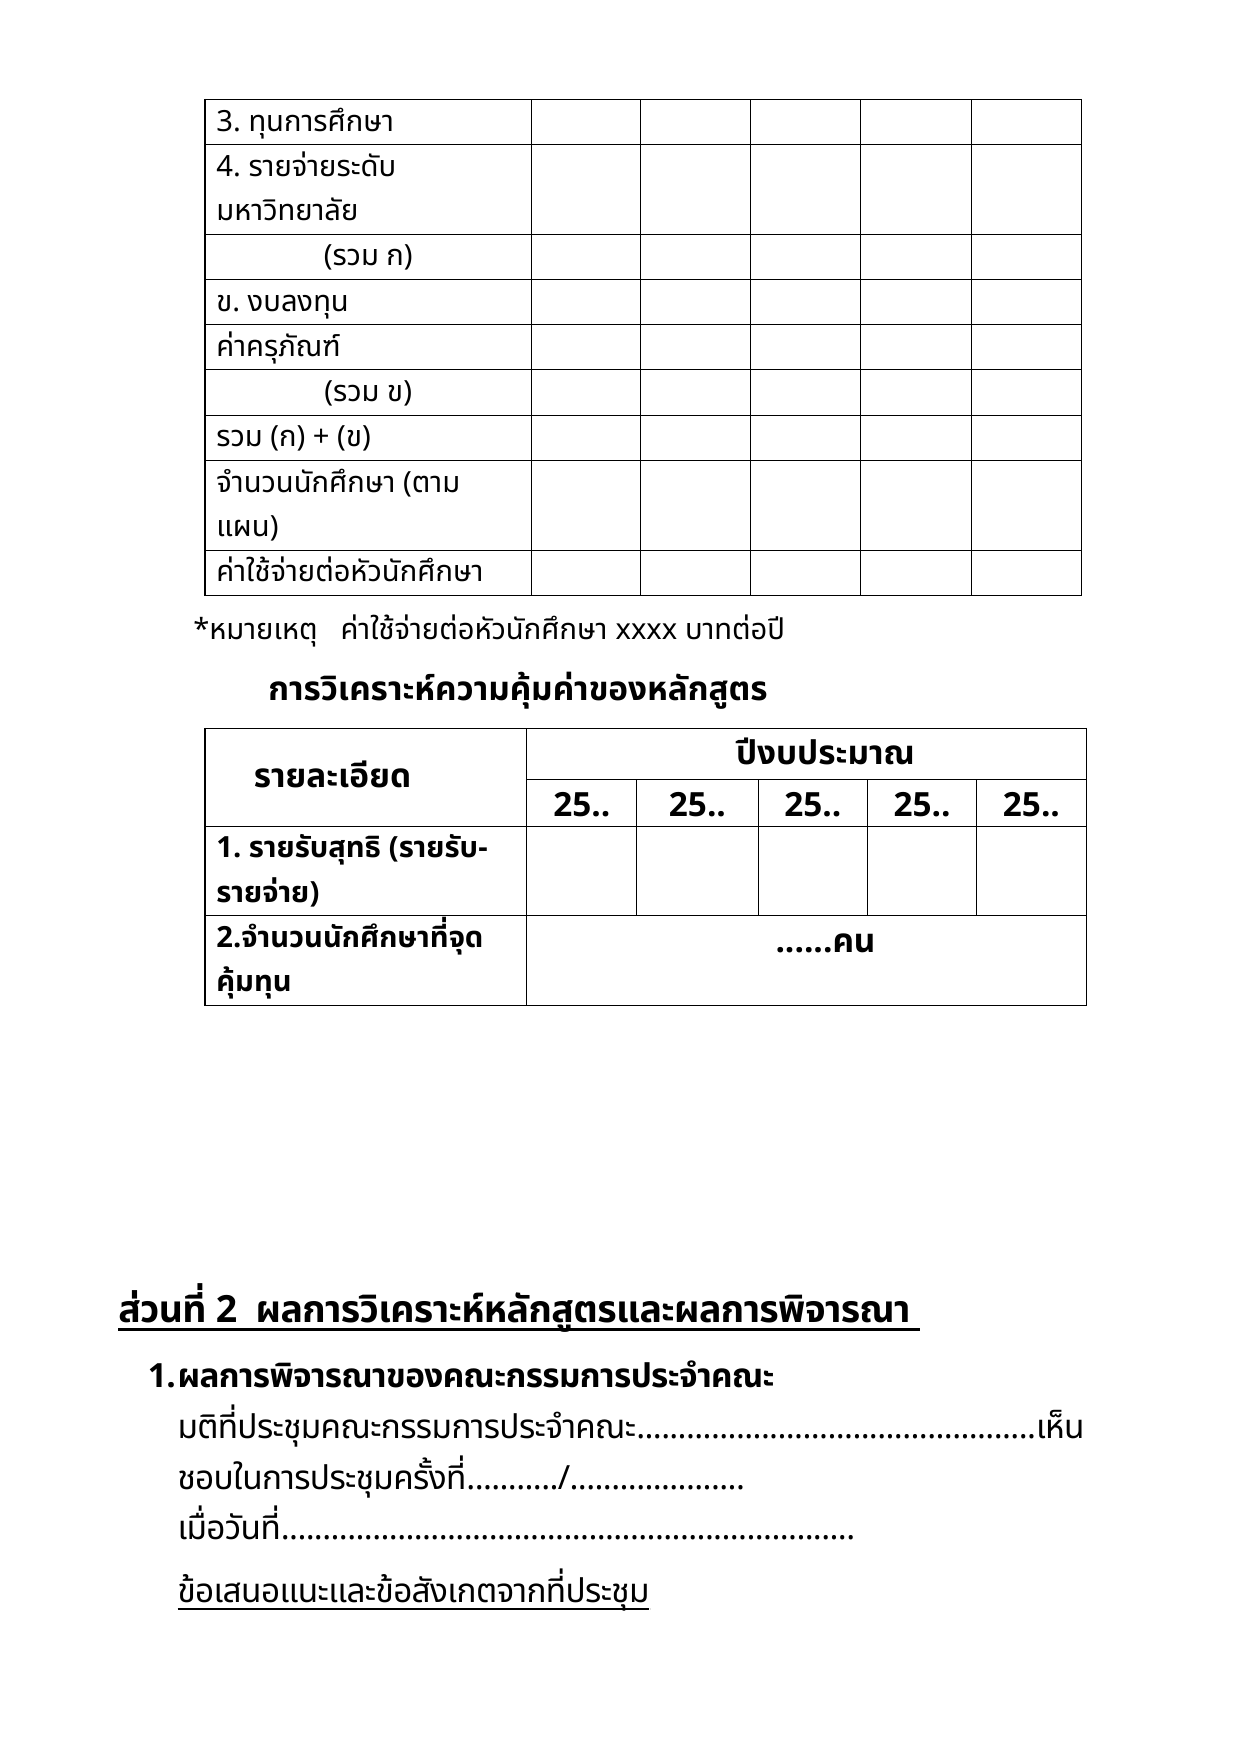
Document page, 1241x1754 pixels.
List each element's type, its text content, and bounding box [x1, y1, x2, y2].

table_cell [532, 100, 640, 144]
table_cell ค่าใช้จ่ายต่อหัวนักศึกษา [206, 551, 531, 594]
table_cell ข. งบลงทุน [206, 280, 531, 324]
subtitle เมื่อวันที่..................................................................... [177, 1504, 1137, 1555]
table_cell [861, 325, 971, 369]
table_cell [868, 827, 976, 915]
table_cell [972, 325, 1081, 369]
table_cell [861, 145, 971, 233]
subtitle ส่วนที่ 2 ผลการวิเคราะห์หลักสูตรและผลการพิจารณา [118, 1283, 1137, 1340]
table_cell [972, 235, 1081, 279]
table_cell (รวม ก) [206, 235, 531, 279]
table_cell [759, 827, 867, 915]
table_cell [751, 145, 860, 233]
table_cell 25.. [977, 780, 1086, 826]
table_cell [532, 235, 640, 279]
table_cell [861, 461, 971, 549]
table_cell (รวม ข) [206, 370, 531, 414]
table_cell [532, 461, 640, 549]
table_cell [972, 370, 1081, 414]
table_cell [751, 325, 860, 369]
table_cell [751, 235, 860, 279]
table_cell [751, 370, 860, 414]
text *หมายเหตุ ค่าใช้จ่ายต่อหัวนักศึกษา xxxx บาทต่อปี [155, 608, 1137, 652]
table_cell [861, 370, 971, 414]
table_cell จำนวนนักศึกษา (ตามแผน) [206, 461, 531, 549]
table_cell [861, 235, 971, 279]
subtitle ผลการพิจารณาของคณะกรรมการประจำคณะ [148, 1352, 1137, 1403]
table_cell [532, 325, 640, 369]
table_cell [972, 100, 1081, 144]
table_cell [972, 280, 1081, 324]
table_cell [861, 100, 971, 144]
table_cell [641, 551, 750, 594]
table_cell [641, 280, 750, 324]
table_cell [641, 461, 750, 549]
table_cell [972, 145, 1081, 233]
table_cell รวม (ก) + (ข) [206, 416, 531, 460]
table_cell [751, 280, 860, 324]
table_cell [641, 145, 750, 233]
table_cell [861, 280, 971, 324]
table_cell [641, 325, 750, 369]
table_cell [861, 416, 971, 460]
table_cell [641, 370, 750, 414]
table_cell 3. ทุนการศึกษา [206, 100, 531, 144]
table_cell [751, 461, 860, 549]
table_cell [977, 827, 1086, 915]
table_cell 25.. [527, 780, 636, 826]
table_cell [532, 280, 640, 324]
table_cell [527, 827, 636, 915]
table_cell [637, 827, 758, 915]
table_cell [861, 551, 971, 594]
table_cell [532, 416, 640, 460]
table_cell [641, 235, 750, 279]
table_header รายละเอียด [206, 729, 526, 826]
table_cell [532, 370, 640, 414]
table_cell [972, 416, 1081, 460]
table_cell [641, 100, 750, 144]
table_cell 2.จำนวนนักศึกษาที่จุดคุ้มทุน [206, 916, 526, 1005]
table_cell 25.. [637, 780, 758, 826]
table_cell [532, 551, 640, 594]
table_cell 1. รายรับสุทธิ (รายรับ-รายจ่าย) [206, 827, 526, 915]
table_cell [532, 145, 640, 233]
table_header ปีงบประมาณ [527, 729, 1086, 779]
table_cell 25.. [868, 780, 976, 826]
subtitle มติที่ประชุมคณะกรรมการประจำคณะ................................................เห็นชอบในการประชุมครั้งที่.........../..................... [177, 1403, 1137, 1504]
table_cell [641, 416, 750, 460]
table_cell [972, 551, 1081, 594]
table_cell [751, 100, 860, 144]
table_cell [751, 416, 860, 460]
table_cell 4. รายจ่ายระดับมหาวิทยาลัย [206, 145, 531, 233]
subtitle ข้อเสนอแนะและข้อสังเกตจากที่ประชุม [177, 1567, 1137, 1618]
table_cell ......คน [527, 916, 1086, 1005]
text การวิเคราะห์ความคุ้มค่าของหลักสูตร [155, 665, 1137, 715]
table_cell ค่าครุภัณฑ์ [206, 325, 531, 369]
table_cell [751, 551, 860, 594]
table_cell 25.. [759, 780, 867, 826]
table_cell [972, 461, 1081, 549]
